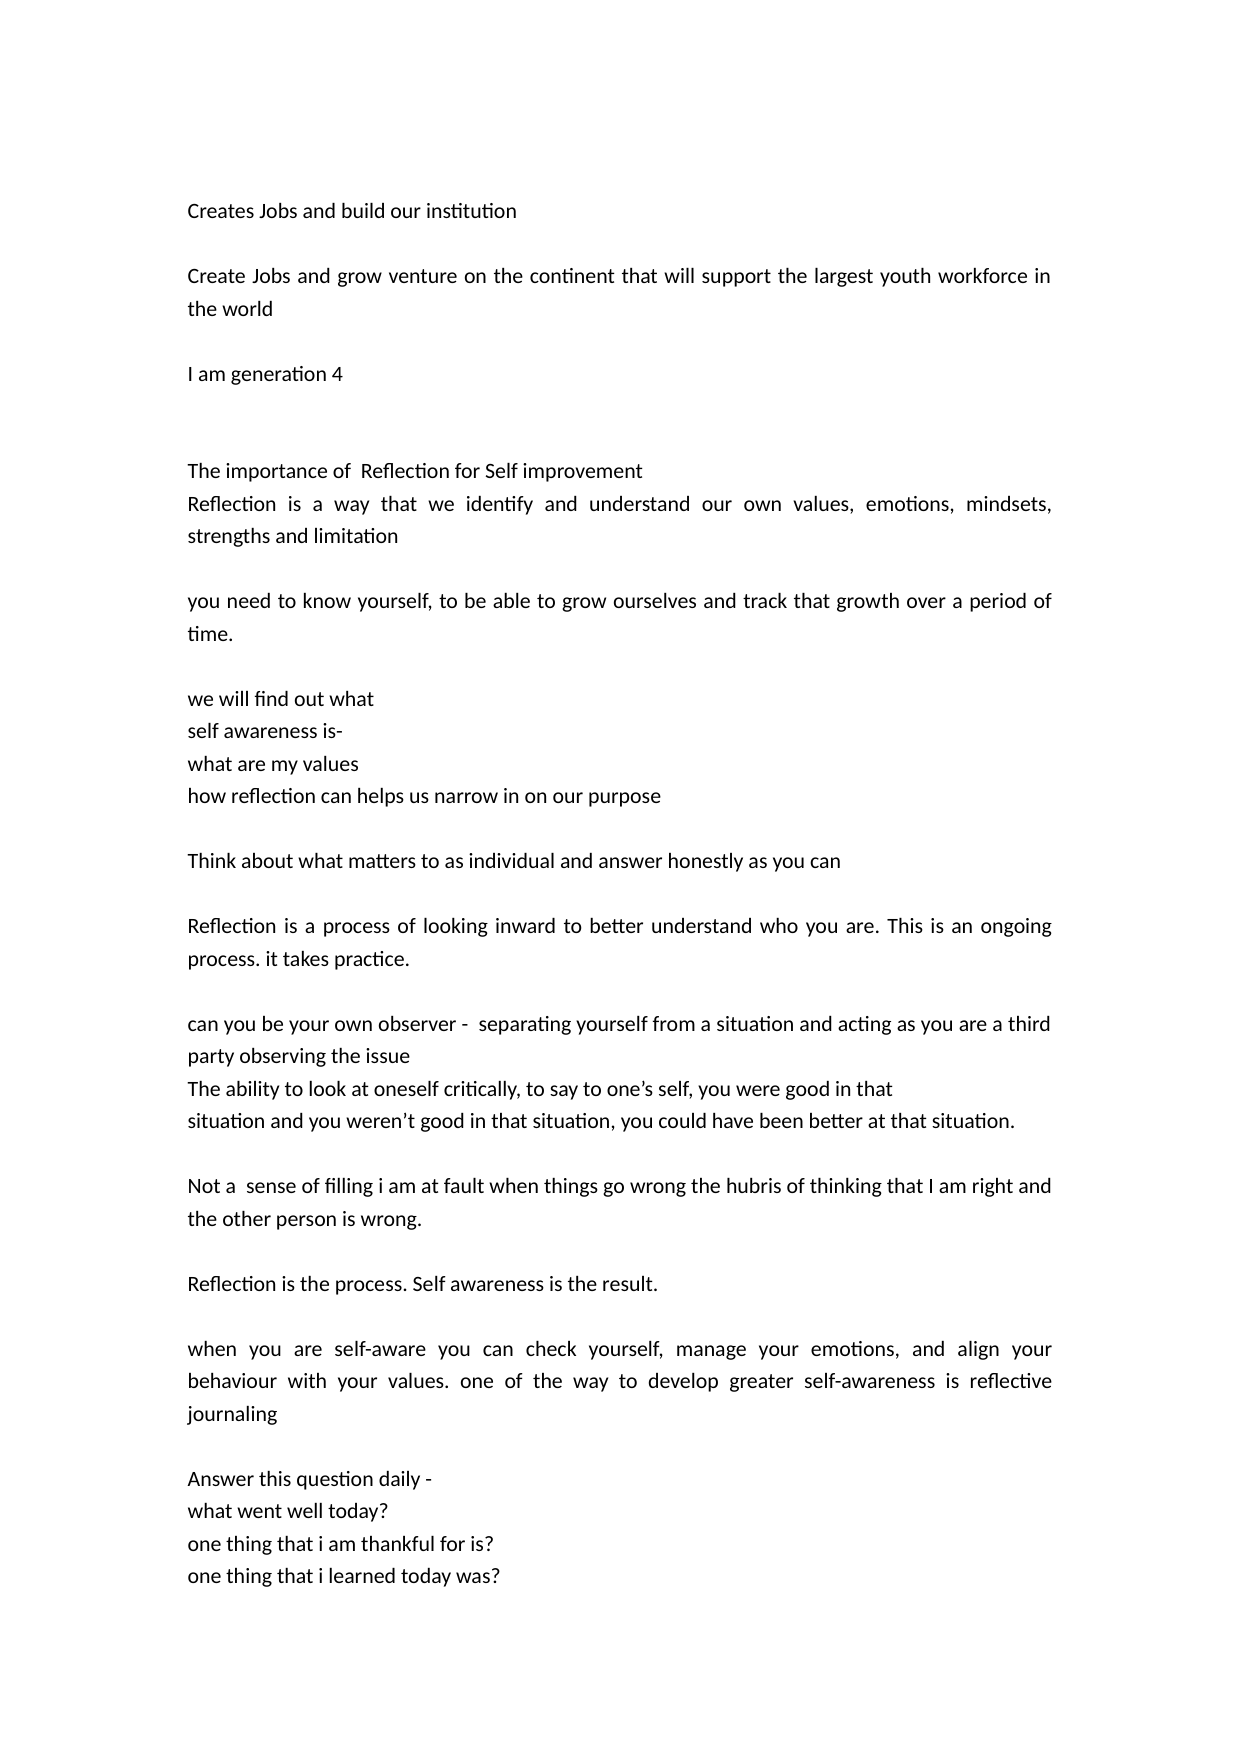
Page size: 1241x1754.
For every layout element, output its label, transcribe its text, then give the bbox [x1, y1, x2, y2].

list one thing that i learned today was? [187, 1559, 1053, 1592]
list Not a sense of filling i am at fault when things go wrong the hubris of thinking that I am right and the other person is wrong. [187, 1169, 1053, 1234]
list Creates Jobs and build our institution [187, 194, 1053, 227]
list how reflection can helps us narrow in on our purpose [187, 779, 1053, 812]
list what are my values [187, 747, 1053, 779]
list can you be your own observer - separating yourself from a situation and acting as you are a third party observing the issue [187, 1007, 1053, 1072]
list Think about what matters to as individual and answer honestly as you can [187, 844, 1053, 877]
list I am generation 4 [187, 357, 1053, 389]
list we will find out what [187, 682, 1053, 714]
list what went well today? [187, 1494, 1053, 1527]
list Create Jobs and grow venture on the continent that will support the largest youth workforce in the world [187, 259, 1053, 324]
list Answer this question daily - [187, 1462, 1053, 1494]
list when you are self-aware you can check yourself, manage your emotions, and align your behaviour with your values. one of the way to develop greater self-awareness is reflective journaling [187, 1332, 1053, 1429]
list one thing that i am thankful for is? [187, 1527, 1053, 1559]
list situation and you weren’t good in that situation, you could have been better at that situation. [187, 1104, 1053, 1137]
list Reflection is the process. Self awareness is the result. [187, 1267, 1053, 1299]
list you need to know yourself, to be able to grow ourselves and track that growth over a period of time. [187, 584, 1053, 649]
list Reflection is a way that we identify and understand our own values, emotions, mindsets, strengths and limitation [187, 487, 1053, 552]
list self awareness is- [187, 714, 1053, 747]
list Reflection is a process of looking inward to better understand who you are. This is an ongoing process. it takes practice. [187, 909, 1053, 974]
list The importance of Reflection for Self improvement [187, 454, 1053, 487]
list The ability to look at oneself critically, to say to one’s self, you were good in that [187, 1072, 1053, 1104]
